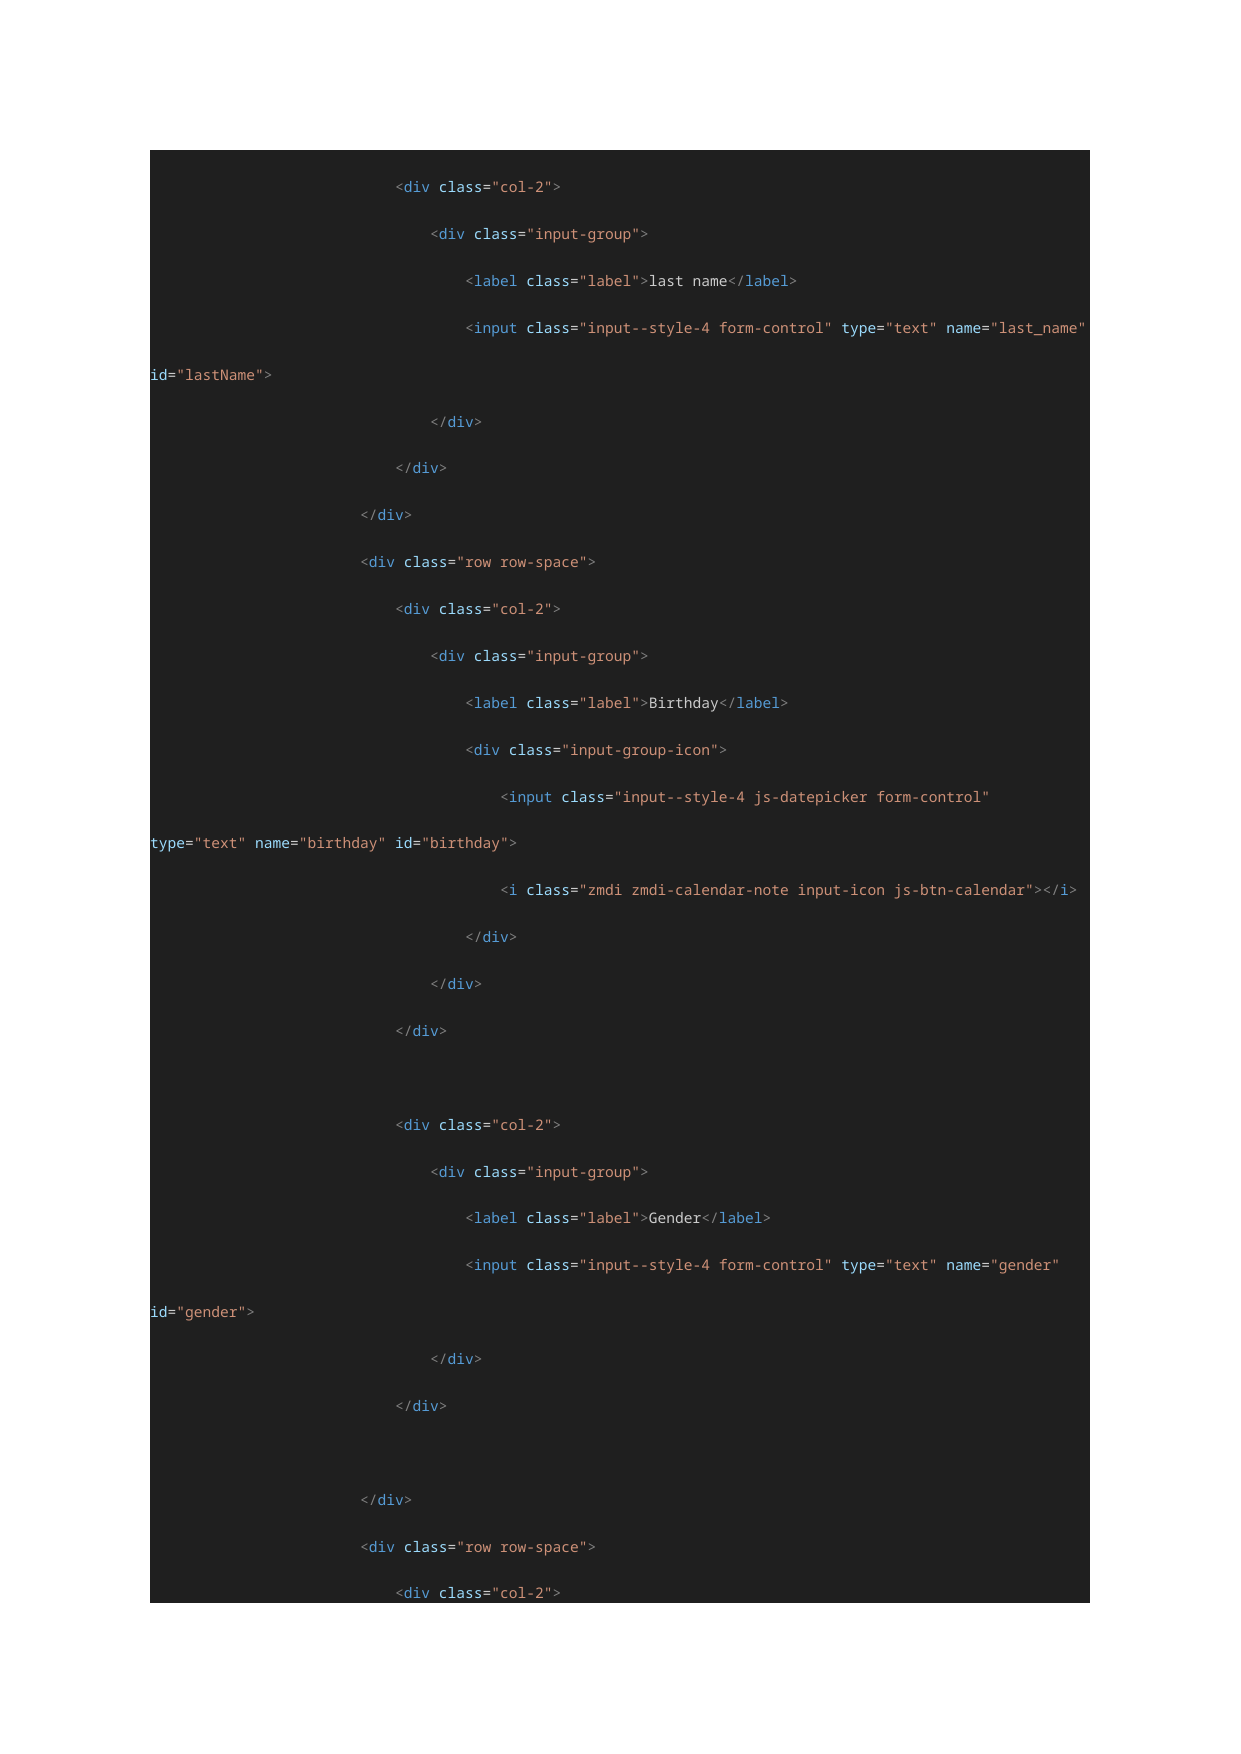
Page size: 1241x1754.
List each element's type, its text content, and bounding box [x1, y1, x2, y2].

text <div class="col-2"> [150, 1556, 1090, 1603]
text <div class="input-group"> [150, 1134, 1090, 1181]
text <div class="input-group"> [150, 197, 1090, 244]
text </div> [150, 478, 1090, 525]
text </div> [150, 947, 1090, 994]
text <input class="input--style-4 form-control" type="text" name="gender" id="gender"> [150, 1228, 1090, 1322]
text </div> [150, 1322, 1090, 1369]
text </div> [150, 384, 1090, 431]
text <input class="input--style-4 form-control" type="text" name="last_name" id="lastName"> [150, 291, 1090, 384]
text <label class="label">Birthday</label> [150, 666, 1090, 712]
text <div class="row row-space"> [150, 1509, 1090, 1556]
text <i class="zmdi zmdi-calendar-note input-icon js-btn-calendar"></i> [150, 853, 1090, 900]
text </div> [150, 994, 1090, 1041]
text <div class="input-group"> [150, 619, 1090, 666]
text <div class="col-2"> [150, 150, 1090, 197]
text <div class="col-2"> [150, 1087, 1090, 1134]
text </div> [150, 1462, 1090, 1509]
text </div> [150, 431, 1090, 478]
text <div class="input-group-icon"> [150, 712, 1090, 759]
text <div class="col-2"> [150, 572, 1090, 619]
text </div> [150, 1369, 1090, 1416]
text <div class="row row-space"> [150, 525, 1090, 572]
text <label class="label">Gender</label> [150, 1181, 1090, 1228]
text </div> [150, 900, 1090, 947]
text <label class="label">last name</label> [150, 244, 1090, 291]
text <input class="input--style-4 js-datepicker form-control" type="text" name="birthday" id="birthday"> [150, 759, 1090, 853]
